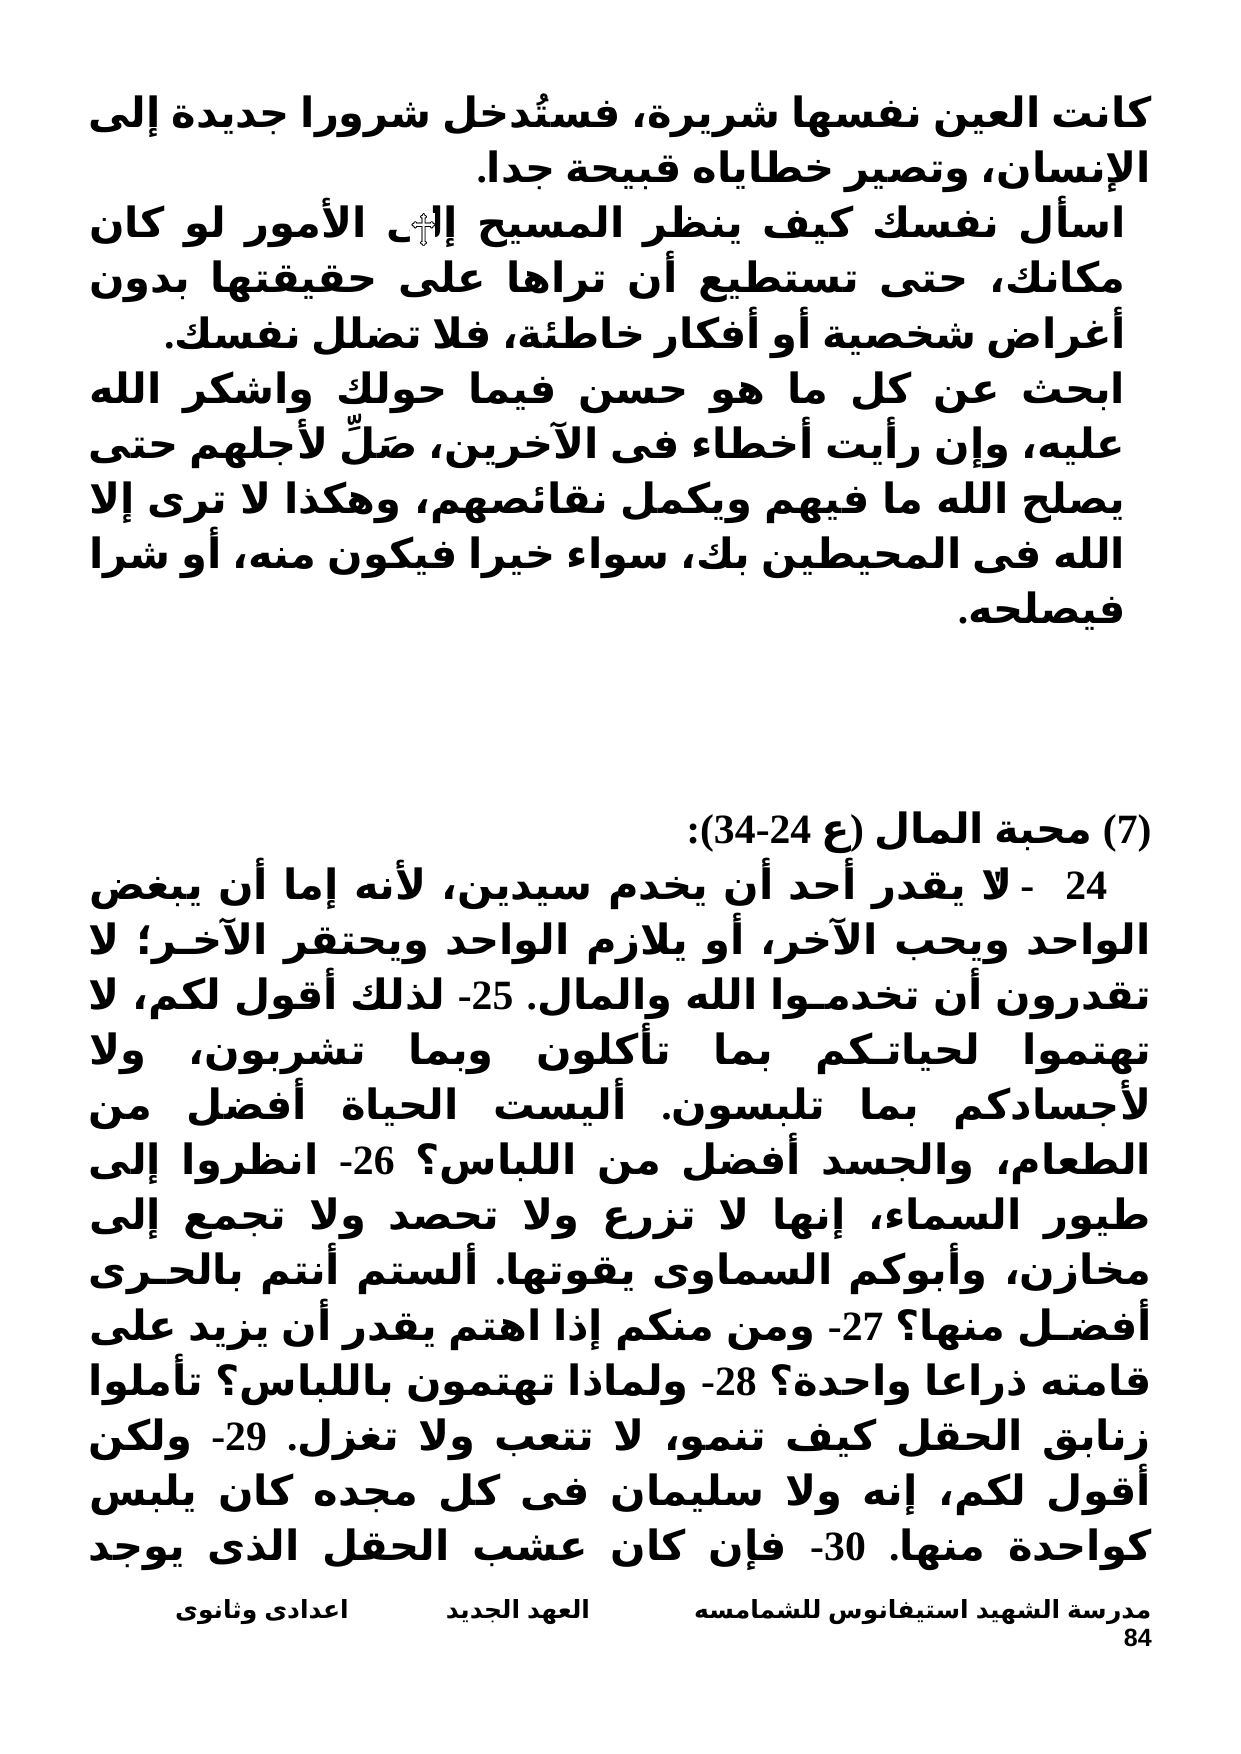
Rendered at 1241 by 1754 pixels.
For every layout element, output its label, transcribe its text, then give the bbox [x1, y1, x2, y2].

title ابحث عن كل ما هو حسن فيما حولك واشكر الله عليه، وإن رأيت أخطاء فى الآخرين، صَلِّ لأجلهم حتى يصلح الله ما فيهم ويكمل نقائصهم، وهكذا لا ترى إلا الله فى المحيطين بك، سواء خيرا فيكون منه، أو شرا فيصلحه. [89, 364, 1152, 632]
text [89, 860, 1152, 1569]
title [89, 89, 1152, 192]
picture [409, 213, 435, 246]
title (7) محبة المال (ع 24-34): [89, 805, 1152, 853]
title اسأل نفسك كيف ينظر المسيح إلى الأمور لو كان مكانك، حتى تستطيع أن تراها على حقيقتها بدون أغراض شخصية أو أفكار خاطئة، فلا تضلل نفسك. [89, 199, 1152, 357]
